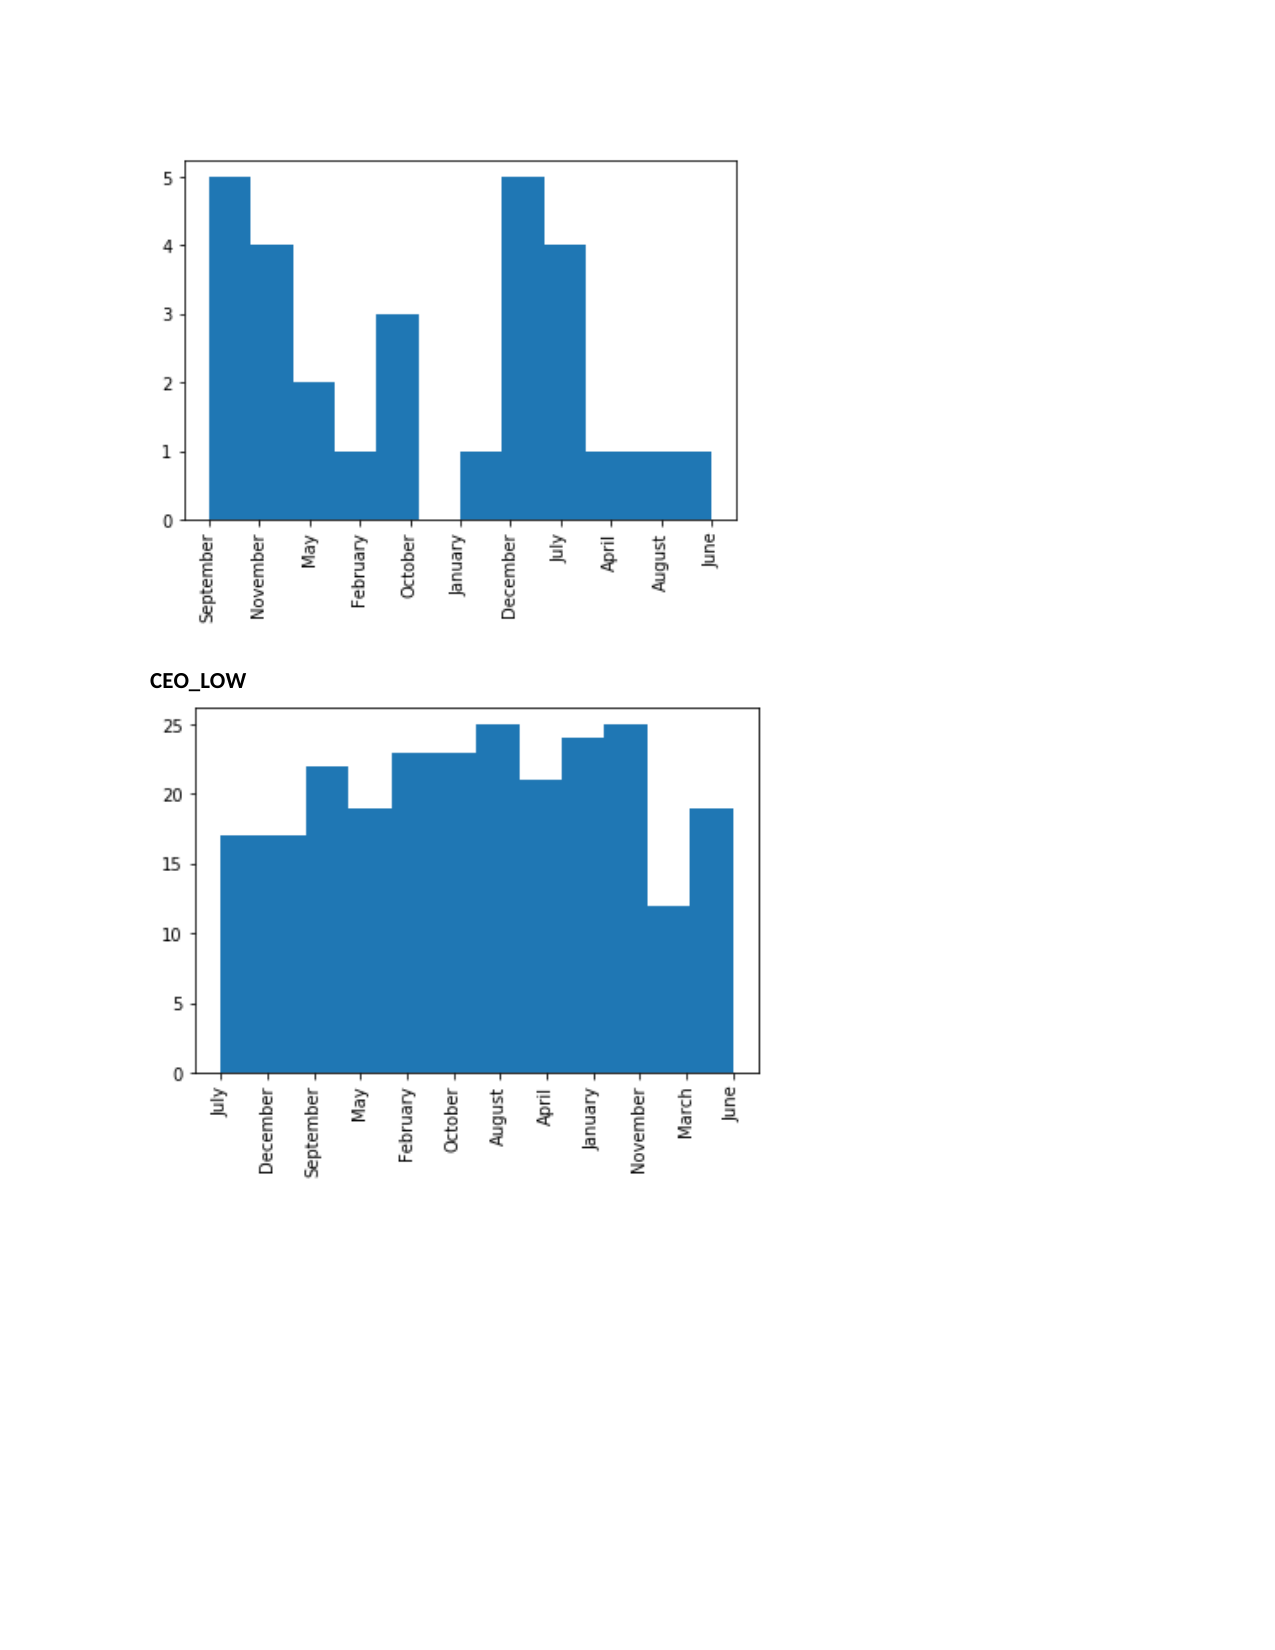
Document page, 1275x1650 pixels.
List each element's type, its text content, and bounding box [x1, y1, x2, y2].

picture [150, 696, 769, 1189]
picture [150, 150, 748, 634]
text CEO_LOW [150, 666, 1125, 694]
